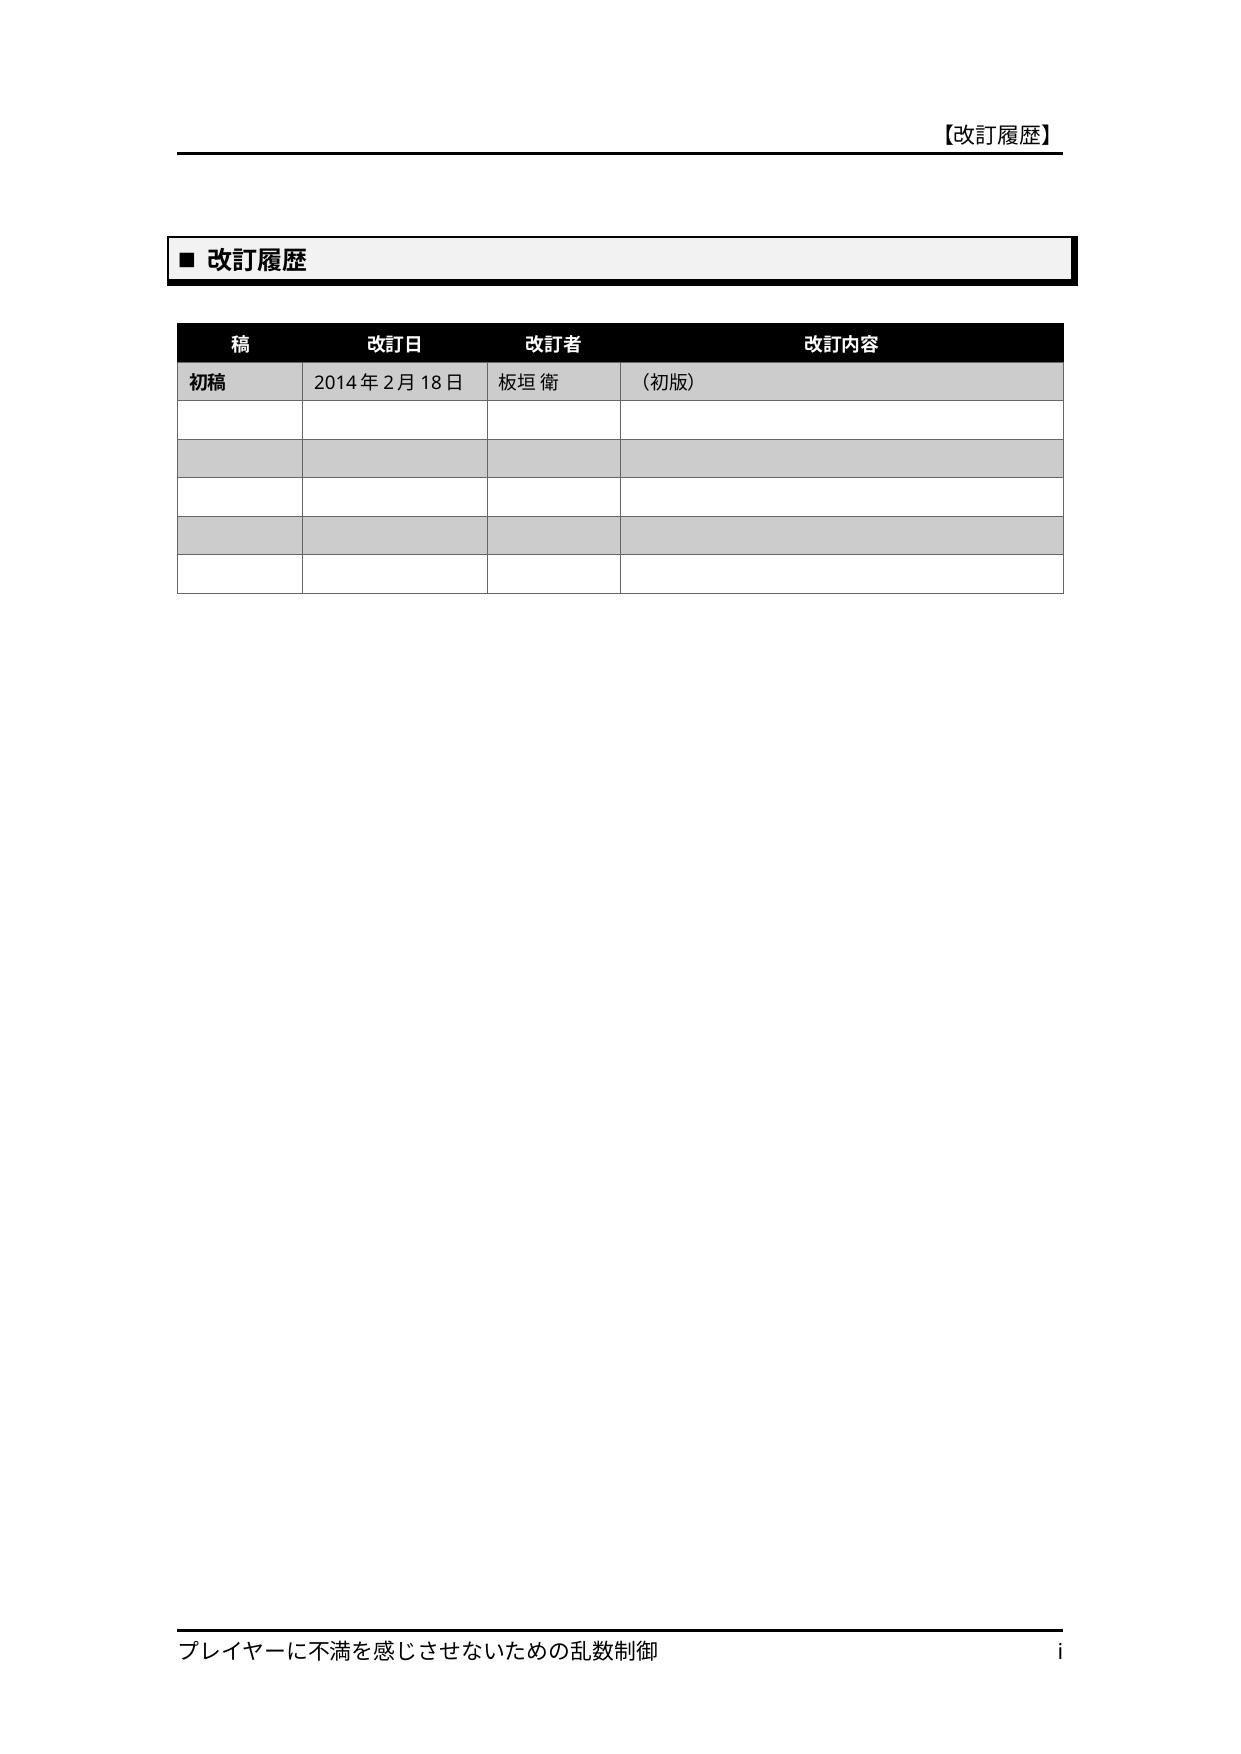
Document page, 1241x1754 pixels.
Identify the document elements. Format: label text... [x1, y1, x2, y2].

table_cell [488, 401, 620, 439]
table_header 稿 [178, 324, 302, 362]
table_header 改訂日 [303, 324, 487, 362]
table_header 改訂者 [488, 324, 620, 362]
table_cell [488, 440, 620, 477]
table_cell [621, 440, 1063, 477]
table_cell [178, 401, 302, 439]
table_cell [488, 478, 620, 516]
table_cell [178, 517, 302, 554]
table_cell [303, 401, 487, 439]
table_cell [621, 555, 1063, 593]
table_cell 2014年2月18日 [303, 363, 487, 400]
table_cell （初版） [621, 363, 1063, 400]
table_cell [178, 440, 302, 477]
table_cell [621, 401, 1063, 439]
text 改訂履歴 [169, 238, 1071, 279]
table_header 改訂内容 [621, 324, 1063, 362]
table_cell [621, 478, 1063, 516]
table_cell [303, 555, 487, 593]
table_cell 初稿 [178, 363, 302, 400]
table_cell [303, 440, 487, 477]
table_cell [488, 517, 620, 554]
table_cell [178, 555, 302, 593]
table_cell [303, 478, 487, 516]
table_cell [621, 517, 1063, 554]
table_cell [303, 517, 487, 554]
table_cell [178, 478, 302, 516]
table_cell 板垣 衛 [488, 363, 620, 400]
table_cell [488, 555, 620, 593]
